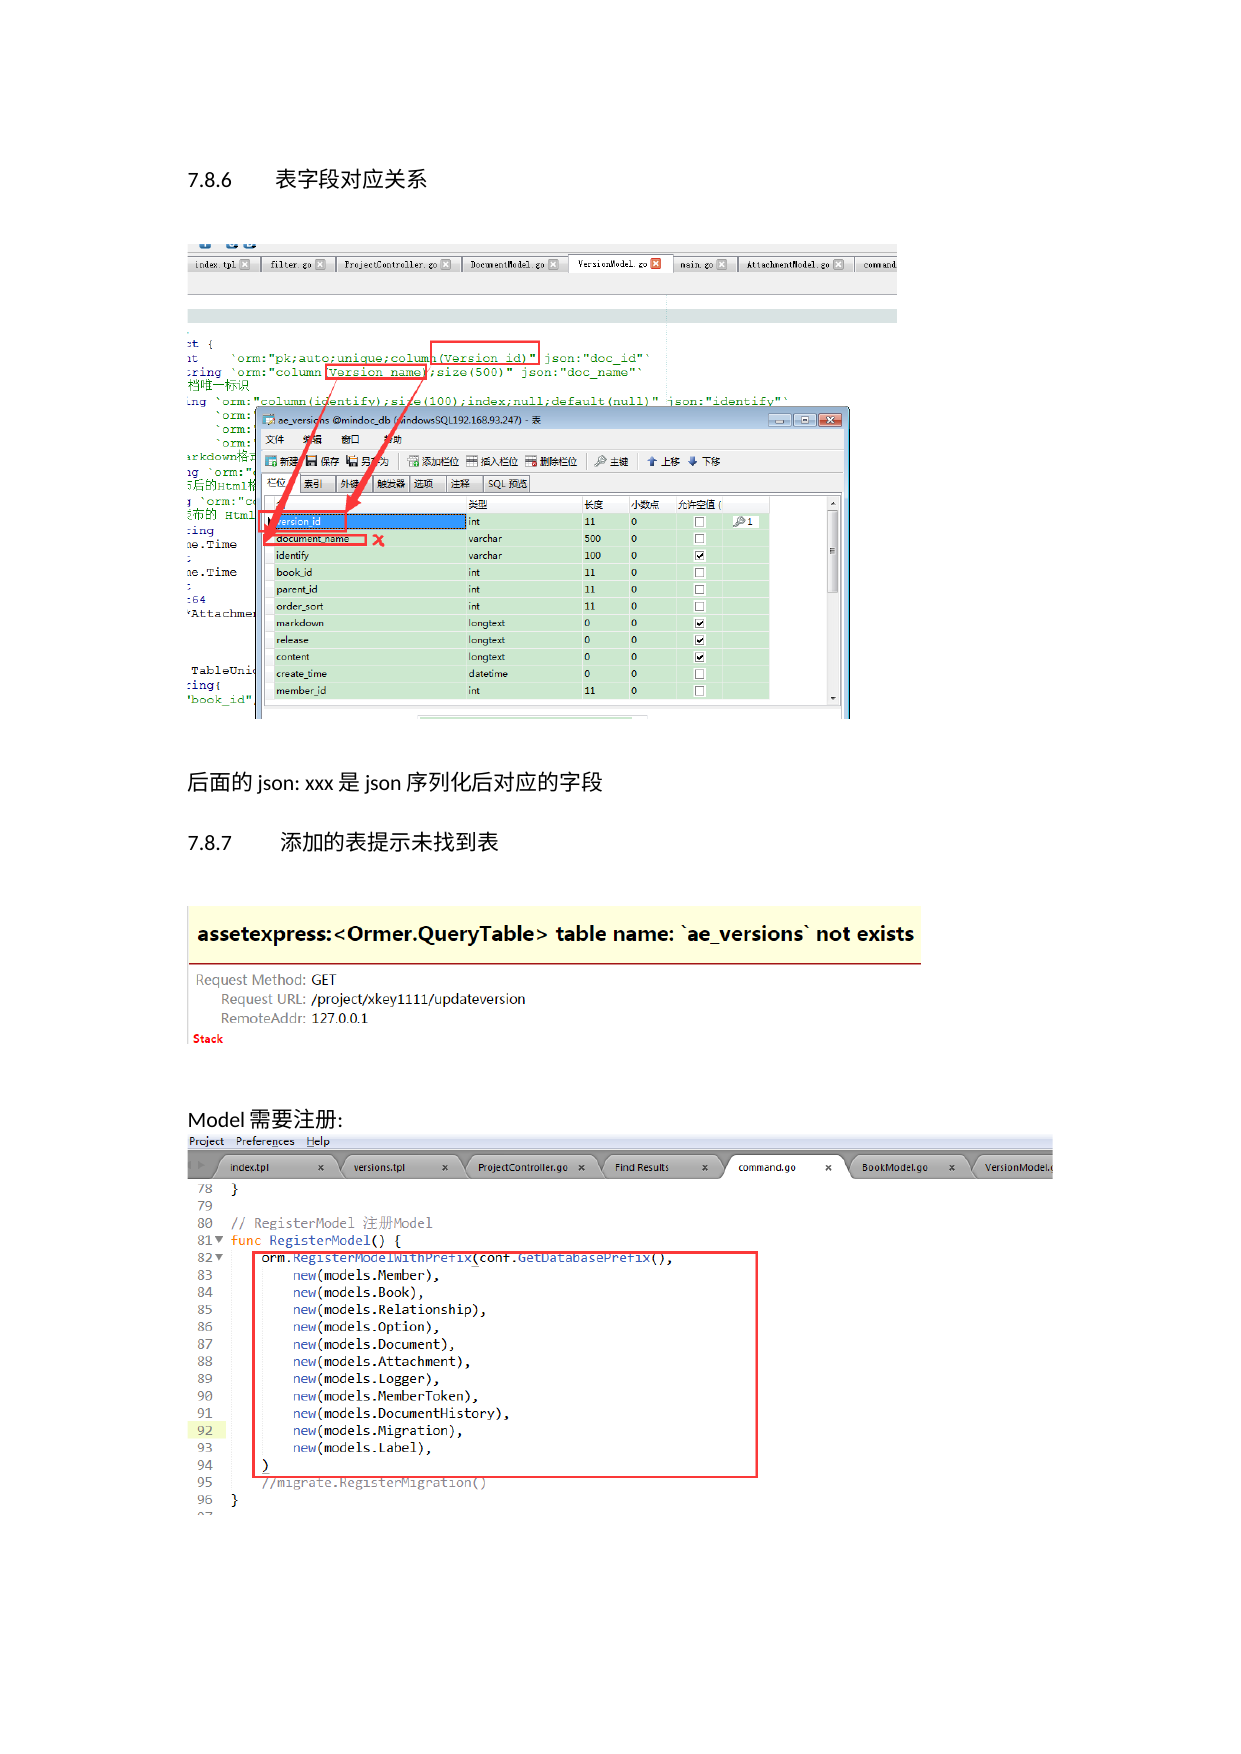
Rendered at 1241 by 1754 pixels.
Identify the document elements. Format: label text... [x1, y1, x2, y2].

subtitle 表字段对应关系 [187, 162, 1053, 194]
picture [187, 244, 897, 719]
picture [187, 1134, 1053, 1515]
subtitle 添加的表提示未找到表 [187, 824, 1053, 857]
text 后面的json: xxx 是json序列化后对应的字段 [187, 764, 1053, 797]
picture [187, 906, 921, 1044]
text Model需要注册: [187, 1102, 1053, 1134]
